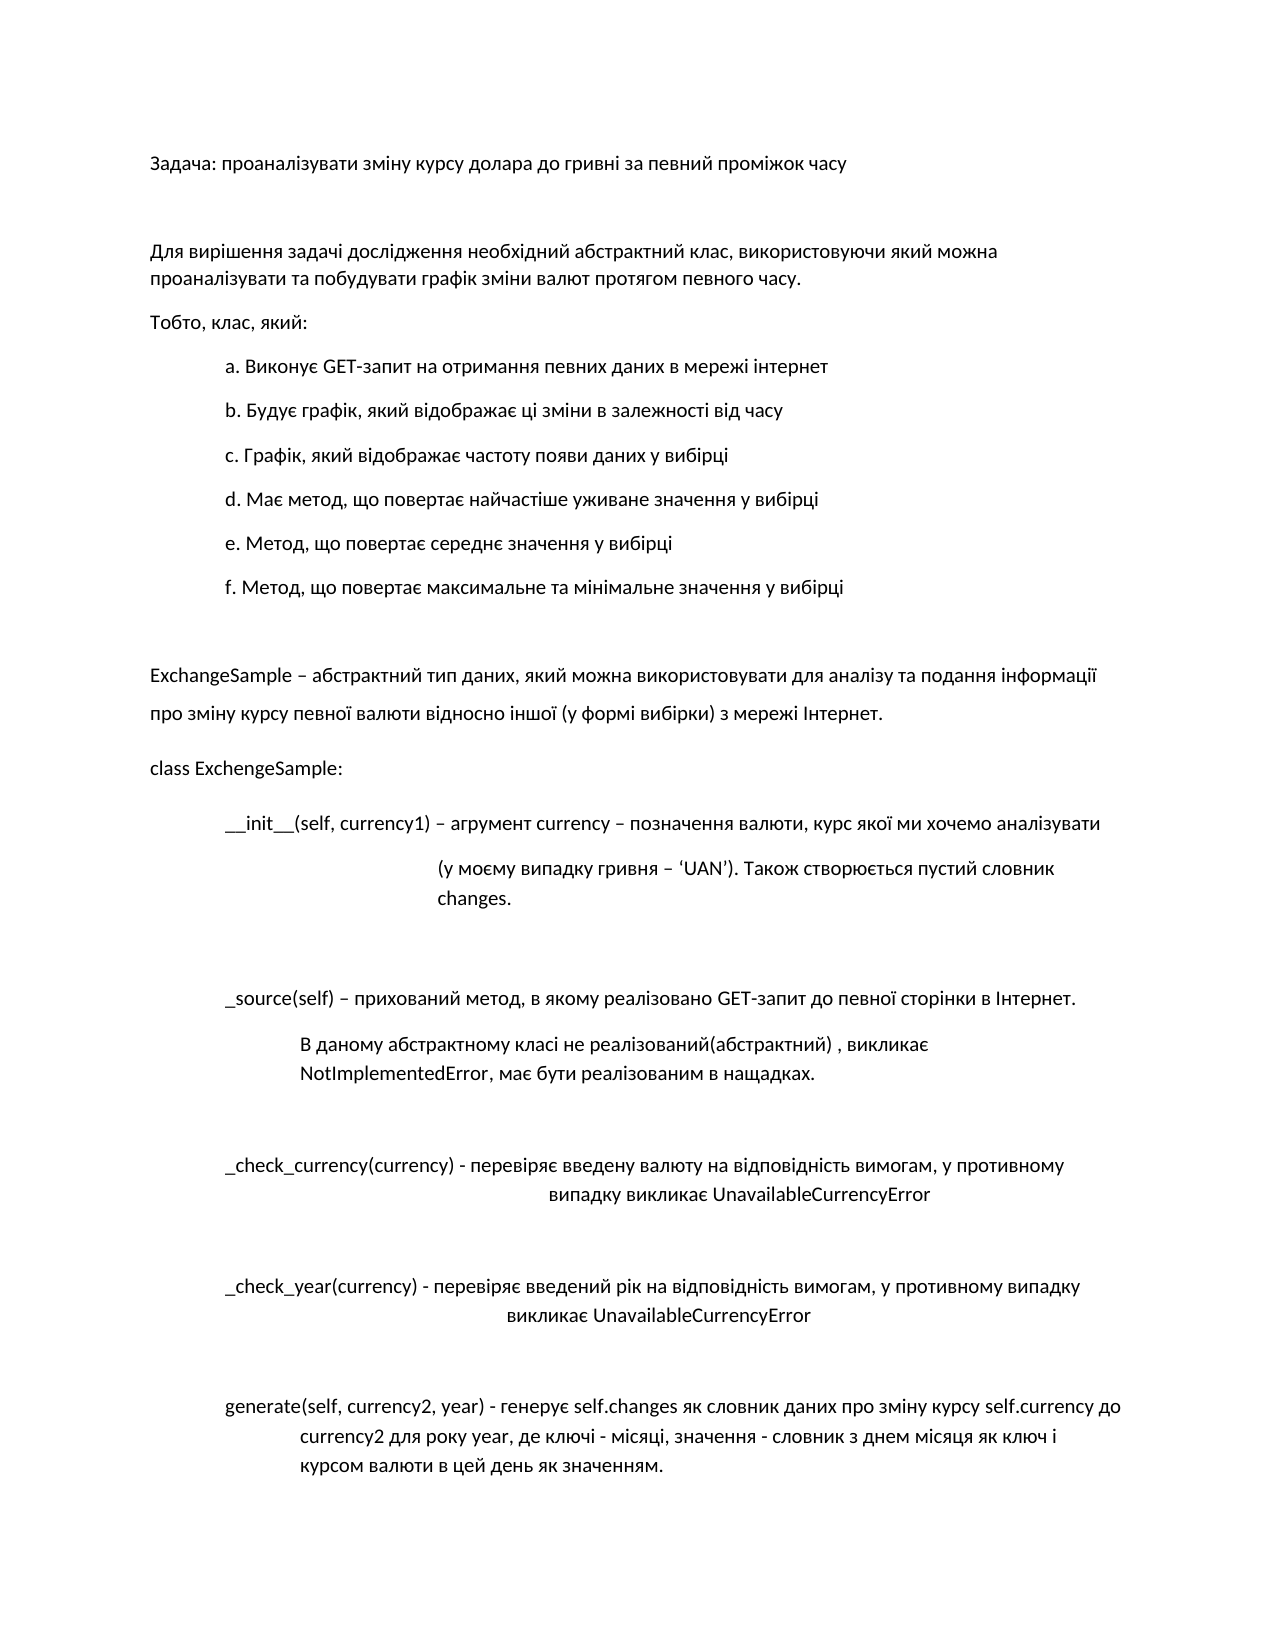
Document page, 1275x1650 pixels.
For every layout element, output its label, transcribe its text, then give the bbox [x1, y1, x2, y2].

text e. Метод, що повертає середнє значення у вибірці [150, 530, 1125, 555]
text __init__(self, currency1) – агрумент currency – позначення валюти, курс якої ми хочемо аналізувати [225, 810, 1125, 835]
text _сheck_currency(currency) - перевіряє введену валюту на відповідність вимогам, у противному випадку викликає UnavailableCurrencyError [225, 1152, 1125, 1207]
text _source(self) – прихований метод, в якому реалізовано GET-запит до певної сторінки в Інтернет. [150, 985, 1125, 1011]
text Задача: проаналізувати зміну курсу долара до гривні за певний проміжок часу [150, 150, 1125, 175]
text generate(self, currency2, year) - генерує self.changes як словник даних про зміну курсу self.currency до currency2 для року year, де ключі - місяці, значення - словник з днем місяця як ключ і курсом валюти в цей день як значенням. [225, 1394, 1125, 1477]
text d. Має метод, що повертає найчастіше уживане значення у вибірці [150, 486, 1125, 511]
text (у моєму випадку гривня – ‘UAN’). Також створюється пустий словник changes. [437, 856, 1125, 910]
text В даному абстрактному класі не реалізований(абстрактний) , викликає NotImplementedError, має бути реалізованим в нащадках. [300, 1031, 1125, 1086]
text Тобто, клас, який: [150, 309, 1125, 335]
text Для вирішення задачі дослідження необхідний абстрактний клас, використовуючи який можна проаналізувати та побудувати графік зміни валют протягом певного часу. [150, 238, 1125, 291]
text _check_year(currency) - перевіряє введений рік на відповідність вимогам, у противному випадку викликає UnavailableCurrencyError [225, 1273, 1125, 1327]
text b. Будує графік, який відображає ці зміни в залежності від часу [150, 398, 1125, 423]
text ExchangeSample – абстрактний тип даних, який можна використовувати для аналізу та подання інформації про зміну курсу певної валюти відносно іншої (у формі вибірки) з мережі Інтернет. [150, 662, 1125, 726]
text c. Графік, який відображає частоту появи даних у вибірці [150, 442, 1125, 467]
text a. Виконує GET-запит на отримання певних даних в мережі інтернет [150, 354, 1125, 379]
text f. Метод, що повертає максимальне та мінімальне значення у вибірці [150, 574, 1125, 599]
text class ExchengeSample: [150, 755, 1125, 780]
